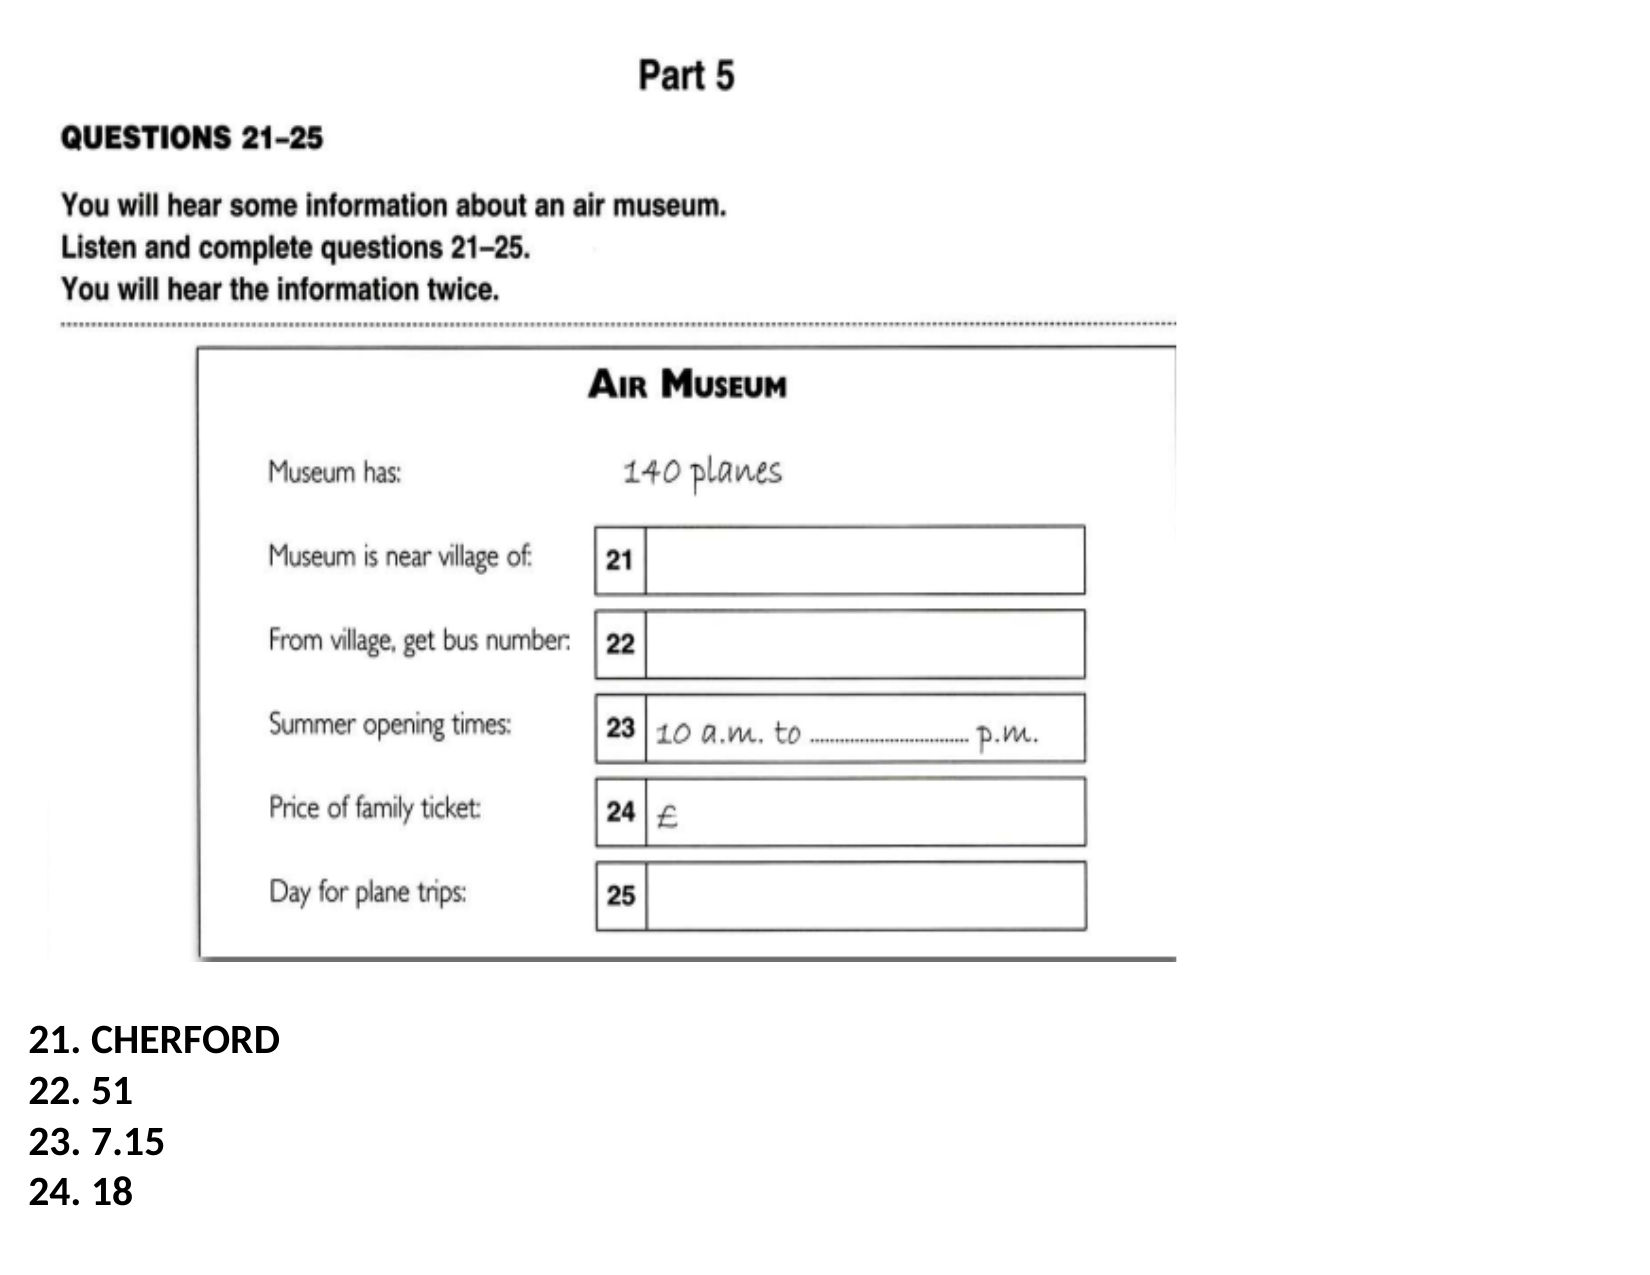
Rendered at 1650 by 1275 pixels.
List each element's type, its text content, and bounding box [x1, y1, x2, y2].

list 22. 51 [28, 1064, 1622, 1114]
list 24. 18 [28, 1165, 1622, 1216]
list 23. 7.15 [28, 1114, 1622, 1165]
list 21. CHERFORD [28, 1013, 1622, 1064]
